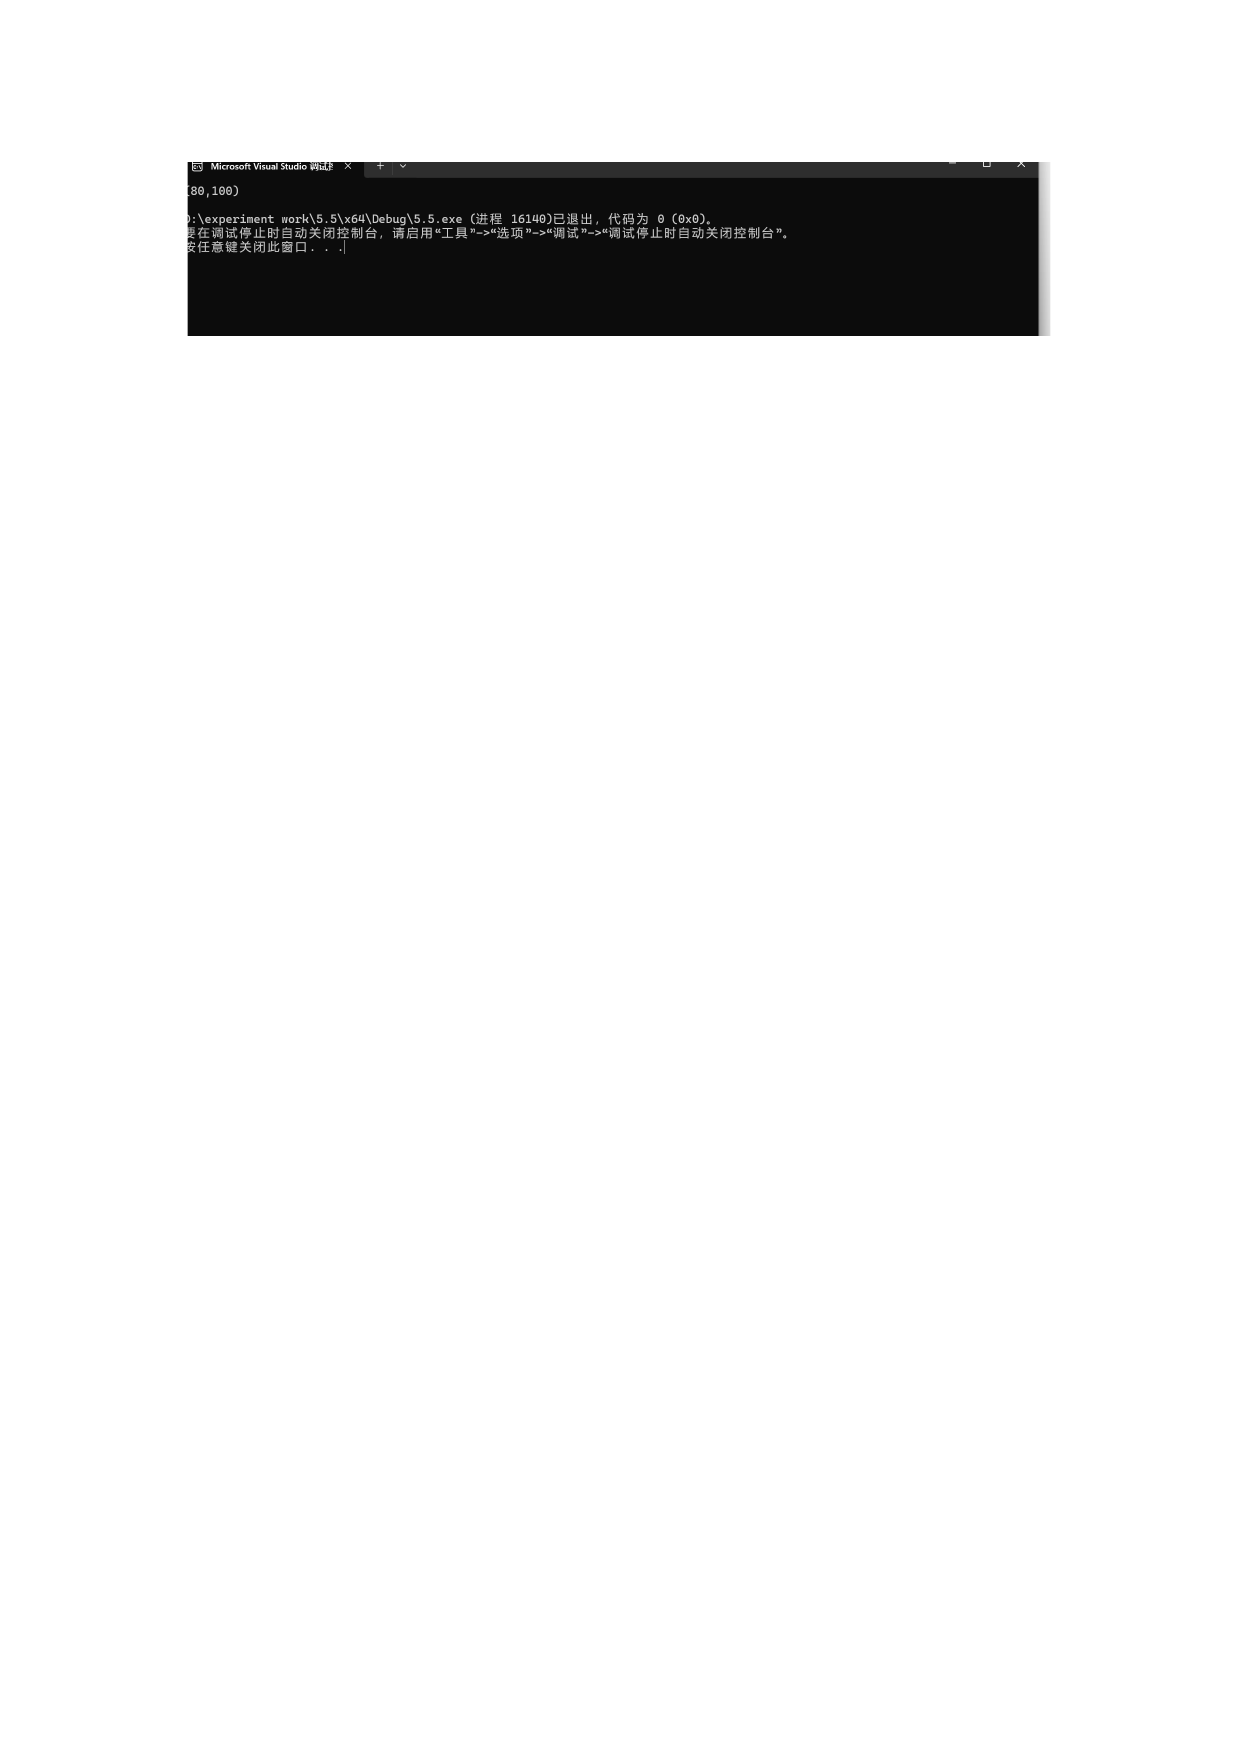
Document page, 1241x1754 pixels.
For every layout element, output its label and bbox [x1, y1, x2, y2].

picture [187, 162, 1051, 336]
